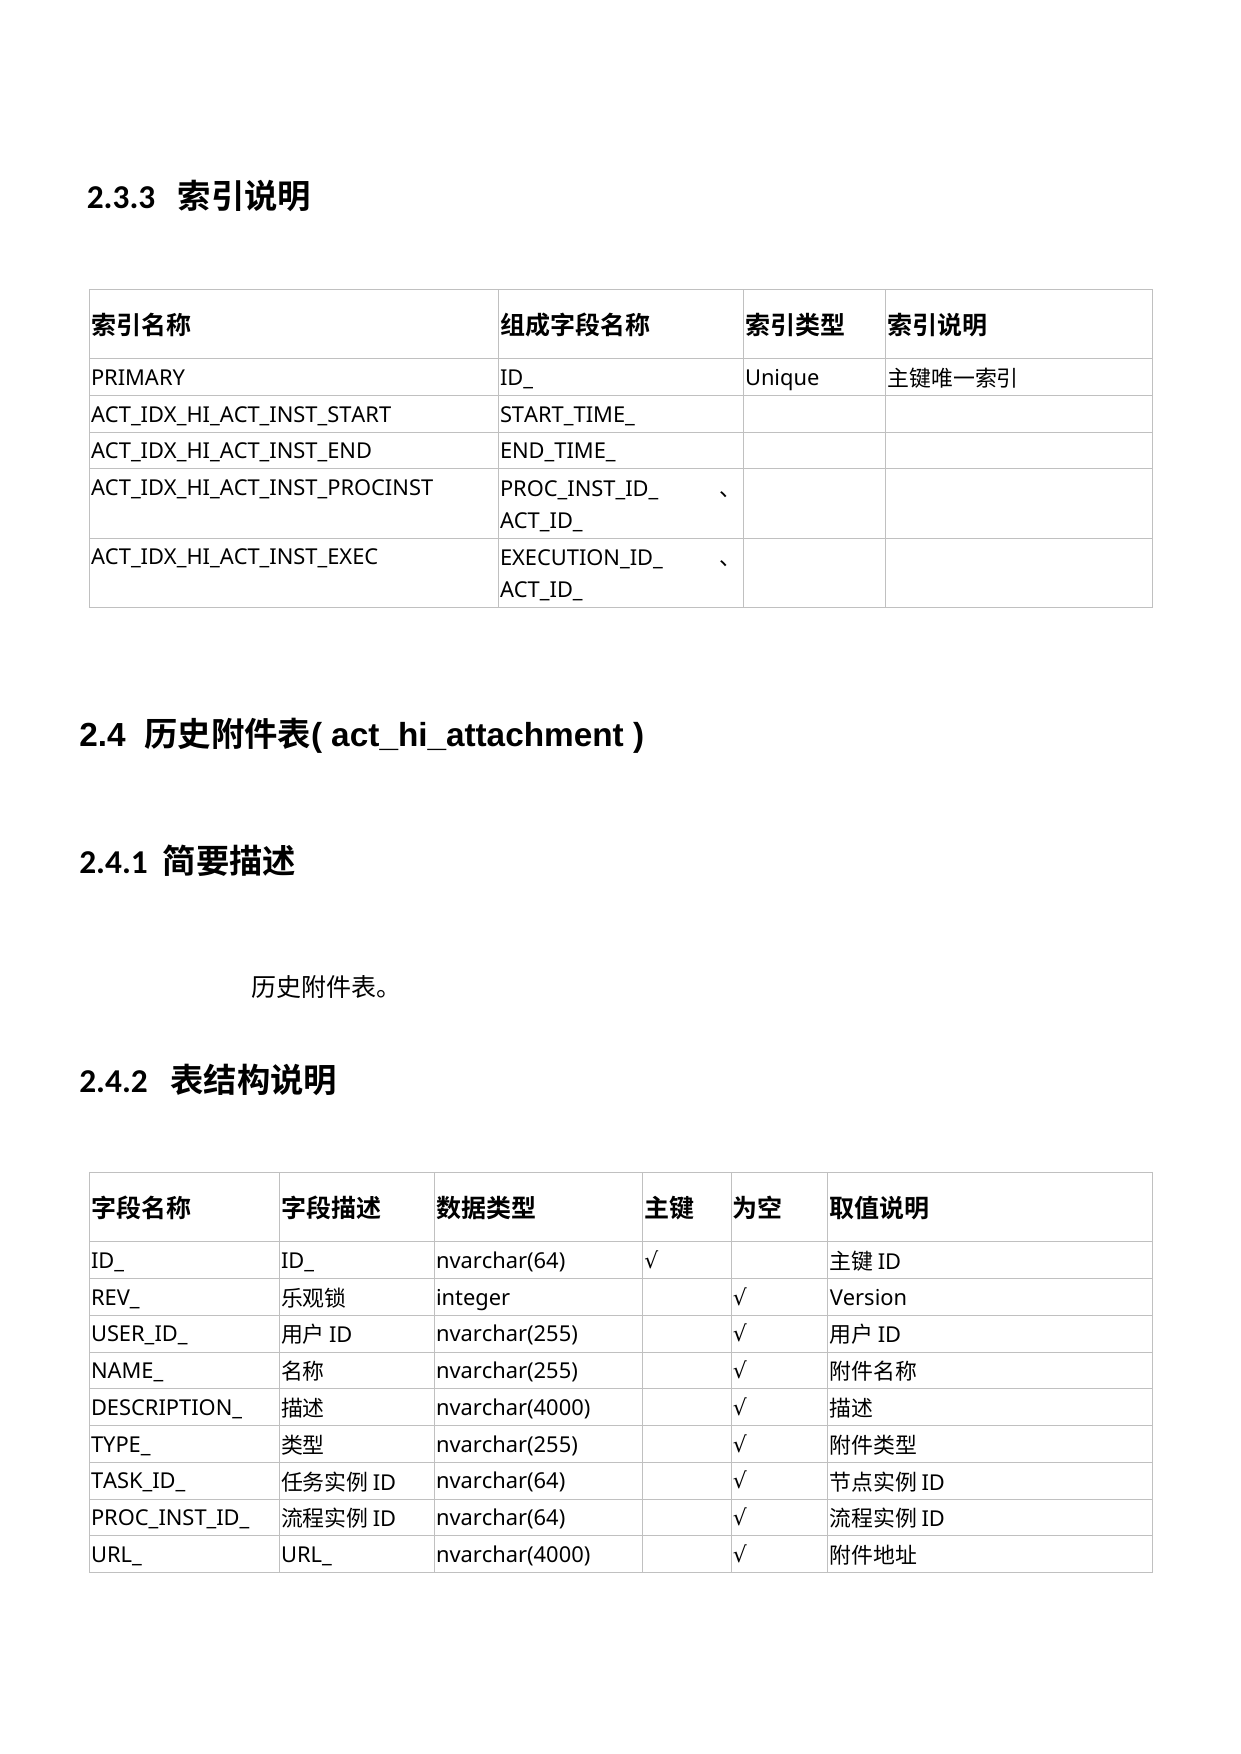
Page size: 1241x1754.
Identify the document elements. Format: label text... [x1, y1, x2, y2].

table_cell [886, 539, 1152, 607]
table_cell [643, 1500, 731, 1535]
text 历史附件表。 [201, 953, 1143, 1018]
table_cell ACT_IDX_HI_ACT_INST_PROCINST [90, 469, 498, 538]
table_cell [643, 1463, 731, 1498]
table_cell [643, 1353, 731, 1388]
table_cell [886, 396, 1152, 432]
table_header 字段描述 [280, 1173, 434, 1241]
table_cell √ [732, 1353, 827, 1388]
subtitle 2.3.3 索引说明 [79, 162, 1152, 227]
table_cell 附件类型 [828, 1426, 1152, 1462]
table_cell URL_ [90, 1536, 279, 1572]
table_cell nvarchar(64) [435, 1500, 642, 1535]
table_cell √ [732, 1426, 827, 1462]
table_cell [732, 1242, 827, 1278]
table_cell 主键ID [828, 1242, 1152, 1278]
table_cell √ [732, 1500, 827, 1535]
table_cell √ [732, 1279, 827, 1315]
table_cell √ [732, 1389, 827, 1425]
table_cell 乐观锁 [280, 1279, 434, 1315]
table_header 主键 [643, 1173, 731, 1241]
table_cell integer [435, 1279, 642, 1315]
table_cell 任务实例ID [280, 1463, 434, 1498]
table_cell END_TIME_ [499, 433, 743, 468]
table_cell nvarchar(255) [435, 1316, 642, 1351]
table_header 组成字段名称 [499, 290, 743, 358]
table_cell 节点实例ID [828, 1463, 1152, 1498]
table_cell REV_ [90, 1279, 279, 1315]
table_cell DESCRIPTION_ [90, 1389, 279, 1425]
table_cell PRIMARY [90, 359, 498, 395]
table_cell 流程实例ID [828, 1500, 1152, 1535]
table_cell nvarchar(64) [435, 1463, 642, 1498]
table_cell Unique [744, 359, 885, 395]
subtitle 2.4.1 简要描述 [79, 826, 1152, 891]
subtitle 2.4.2 表结构说明 [79, 1045, 1152, 1110]
table_cell [886, 469, 1152, 538]
table_header 取值说明 [828, 1173, 1152, 1241]
table_cell START_TIME_ [499, 396, 743, 432]
table_cell NAME_ [90, 1353, 279, 1388]
table_cell TASK_ID_ [90, 1463, 279, 1498]
table_cell 用户ID [828, 1316, 1152, 1351]
table_cell TYPE_ [90, 1426, 279, 1462]
table_cell nvarchar(64) [435, 1242, 642, 1278]
table_cell 附件名称 [828, 1353, 1152, 1388]
table_header 为空 [732, 1173, 827, 1241]
table_cell [643, 1316, 731, 1351]
table_cell nvarchar(255) [435, 1353, 642, 1388]
table_cell [643, 1536, 731, 1572]
table_cell 类型 [280, 1426, 434, 1462]
table_cell [643, 1426, 731, 1462]
table_cell nvarchar(4000) [435, 1389, 642, 1425]
table_cell USER_ID_ [90, 1316, 279, 1351]
table_cell ID_ [90, 1242, 279, 1278]
table_cell nvarchar(4000) [435, 1536, 642, 1572]
table_cell [643, 1389, 731, 1425]
table_header 索引名称 [90, 290, 498, 358]
table_cell 附件地址 [828, 1536, 1152, 1572]
table_cell [744, 396, 885, 432]
table_cell PROC_INST_ID_ 、 ACT_ID_ [499, 469, 743, 538]
table_cell ACT_IDX_HI_ACT_INST_EXEC [90, 539, 498, 607]
table_header 字段名称 [90, 1173, 279, 1241]
table_cell 主键唯一索引 [886, 359, 1152, 395]
table_cell [643, 1279, 731, 1315]
table_header 索引说明 [886, 290, 1152, 358]
table_cell 用户ID [280, 1316, 434, 1351]
table_cell 描述 [828, 1389, 1152, 1425]
table_cell 描述 [280, 1389, 434, 1425]
table_cell ID_ [499, 359, 743, 395]
table_cell ACT_IDX_HI_ACT_INST_END [90, 433, 498, 468]
table_cell nvarchar(255) [435, 1426, 642, 1462]
table_cell [744, 469, 885, 538]
table_cell 流程实例ID [280, 1500, 434, 1535]
subtitle 2.4 历史附件表( act_hi_attachment ) [79, 699, 1152, 764]
table_header 索引类型 [744, 290, 885, 358]
table_cell [886, 433, 1152, 468]
table_cell [744, 433, 885, 468]
table_cell √ [643, 1242, 731, 1278]
table_cell √ [732, 1463, 827, 1498]
table_cell ID_ [280, 1242, 434, 1278]
table_cell PROC_INST_ID_ [90, 1500, 279, 1535]
table_cell Version [828, 1279, 1152, 1315]
table_cell [744, 539, 885, 607]
table_cell √ [732, 1316, 827, 1351]
table_header 数据类型 [435, 1173, 642, 1241]
table_cell 名称 [280, 1353, 434, 1388]
table_cell √ [732, 1536, 827, 1572]
table_cell URL_ [280, 1536, 434, 1572]
table_cell EXECUTION_ID_ 、 ACT_ID_ [499, 539, 743, 607]
table_cell ACT_IDX_HI_ACT_INST_START [90, 396, 498, 432]
